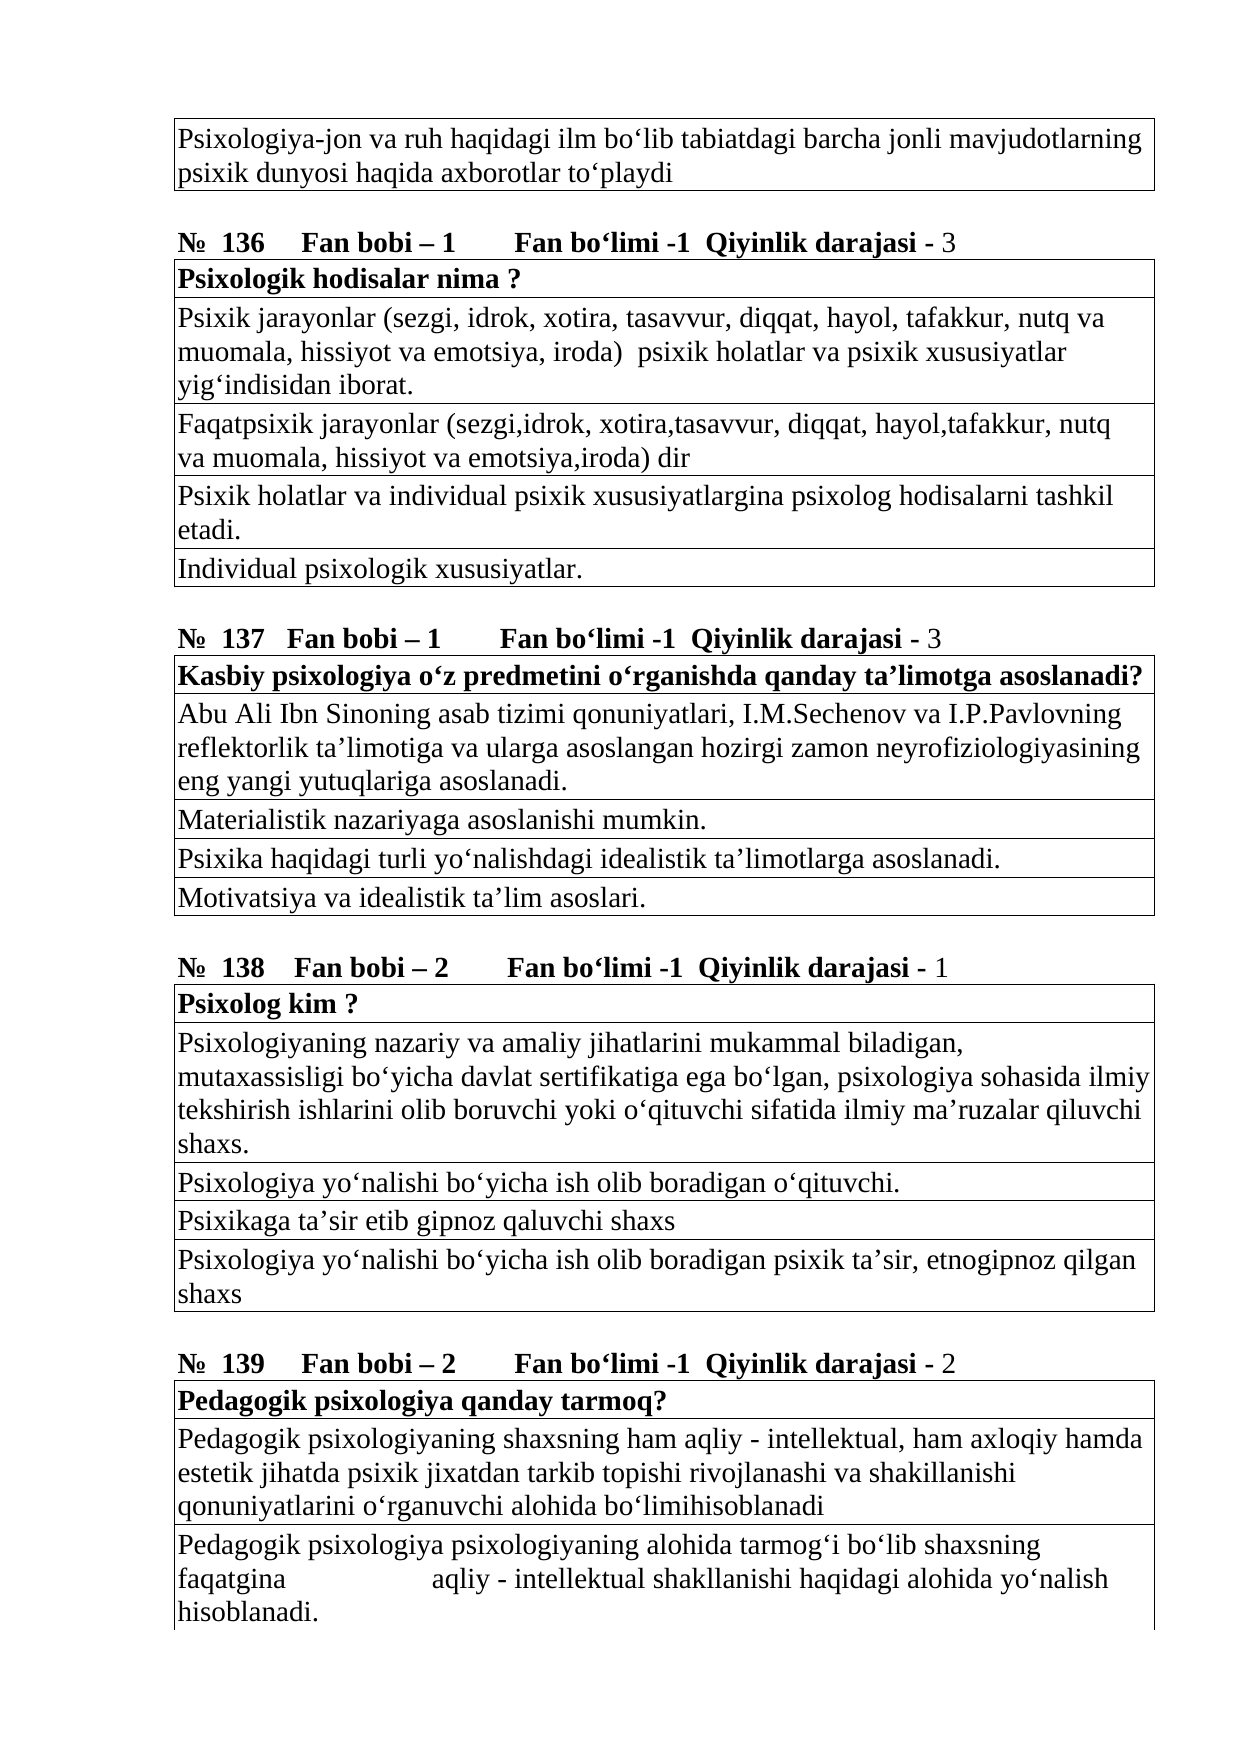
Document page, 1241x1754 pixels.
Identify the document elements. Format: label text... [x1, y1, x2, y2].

text Pedagogik psixologiya qanday tarmoq? [175, 1381, 1154, 1418]
text № 138 Fan bobi – 2 Fan bo‘limi -1 Qiyinlik darajasi - 1 [177, 950, 1152, 983]
text Abu Ali Ibn Sinoning asab tizimi qonuniyatlari, I.M.Sechenov va I.P.Pavlovning reflektorlik ta’limotiga va ularga asoslangan hozirgi zamon neyrofiziologiyasining eng yangi yutuqlariga asoslanadi. [175, 694, 1154, 799]
text Psixologiyaning nazariy va amaliy jihatlarini mukammal biladigan, mutaxassisligi bo‘yicha davlat sertifikatiga ega bo‘lgan, psixologiya sohasida ilmiy tekshirish ishlarini olib boruvchi yoki o‘qituvchi sifatida ilmiy ma’ruzalar qiluvchi shaxs. [175, 1023, 1154, 1162]
text № 139 Fan bobi – 2 Fan bo‘limi -1 Qiyinlik darajasi - 2 [177, 1346, 1152, 1379]
text Faqatpsixik jarayonlar (sezgi,idrok, xotira,tasavvur, diqqat, hayol,tafakkur, nutq va muomala, hissiyot va emotsiya,iroda) dir [175, 404, 1154, 475]
text Kasbiy psixologiya o‘z predmetini o‘rganishda qanday ta’limotga asoslanadi? [175, 656, 1154, 693]
text Individual psixologik xususiyatlar. [175, 549, 1154, 586]
text Psixolog kim ? [175, 985, 1154, 1022]
text Materialistik nazariyaga asoslanishi mumkin. [175, 800, 1154, 838]
text № 137 Fan bobi – 1 Fan bo‘limi -1 Qiyinlik darajasi - 3 [177, 621, 1152, 654]
text Psixologik hodisalar nima ? [175, 260, 1154, 297]
text Motivatsiya va idealistik ta’lim asoslari. [175, 878, 1154, 915]
text Psixik jarayonlar (sezgi, idrok, xotira, tasavvur, diqqat, hayol, tafakkur, nutq va muomala, hissiyot va emotsiya, iroda) psixik holatlar va psixik xususiyatlar yig‘indisidan iborat. [175, 298, 1154, 403]
text Pedagogik psixologiya psixologiyaning alohida tarmog‘i bo‘lib shaxsning faqatgina aqliy - intellektual shakllanishi haqidagi alohida yo‘nalish hisoblanadi. [175, 1525, 1154, 1630]
text Pedagogik psixologiyaning shaxsning ham aqliy - intellektual, ham axloqiy hamda estetik jihatda psixik jixatdan tarkib topishi rivojlanashi va shakillanishi qonuniyatlarini o‘rganuvchi alohida bo‘limihisoblanadi [175, 1419, 1154, 1524]
text Psixik holatlar va individual psixik xususiyatlargina psixolog hodisalarni tashkil etadi. [175, 476, 1154, 548]
text Psixologiya yo‘nalishi bo‘yicha ish olib boradigan o‘qituvchi. [175, 1163, 1154, 1200]
text Psixologiya yo‘nalishi bo‘yicha ish olib boradigan psixik ta’sir, etnogipnoz qilgan shaxs [175, 1240, 1154, 1311]
text Psixologiya-jon va ruh haqidagi ilm bo‘lib tabiatdagi barcha jonli mavjudotlarning psixik dunyosi haqida axborotlar to‘playdi [175, 119, 1154, 190]
text № 136 Fan bobi – 1 Fan bo‘limi -1 Qiyinlik darajasi - 3 [177, 225, 1152, 258]
text Psixika haqidagi turli yo‘nalishdagi idealistik ta’limotlarga asoslanadi. [175, 839, 1154, 877]
text Psixikaga ta’sir etib gipnoz qaluvchi shaxs [175, 1201, 1154, 1239]
